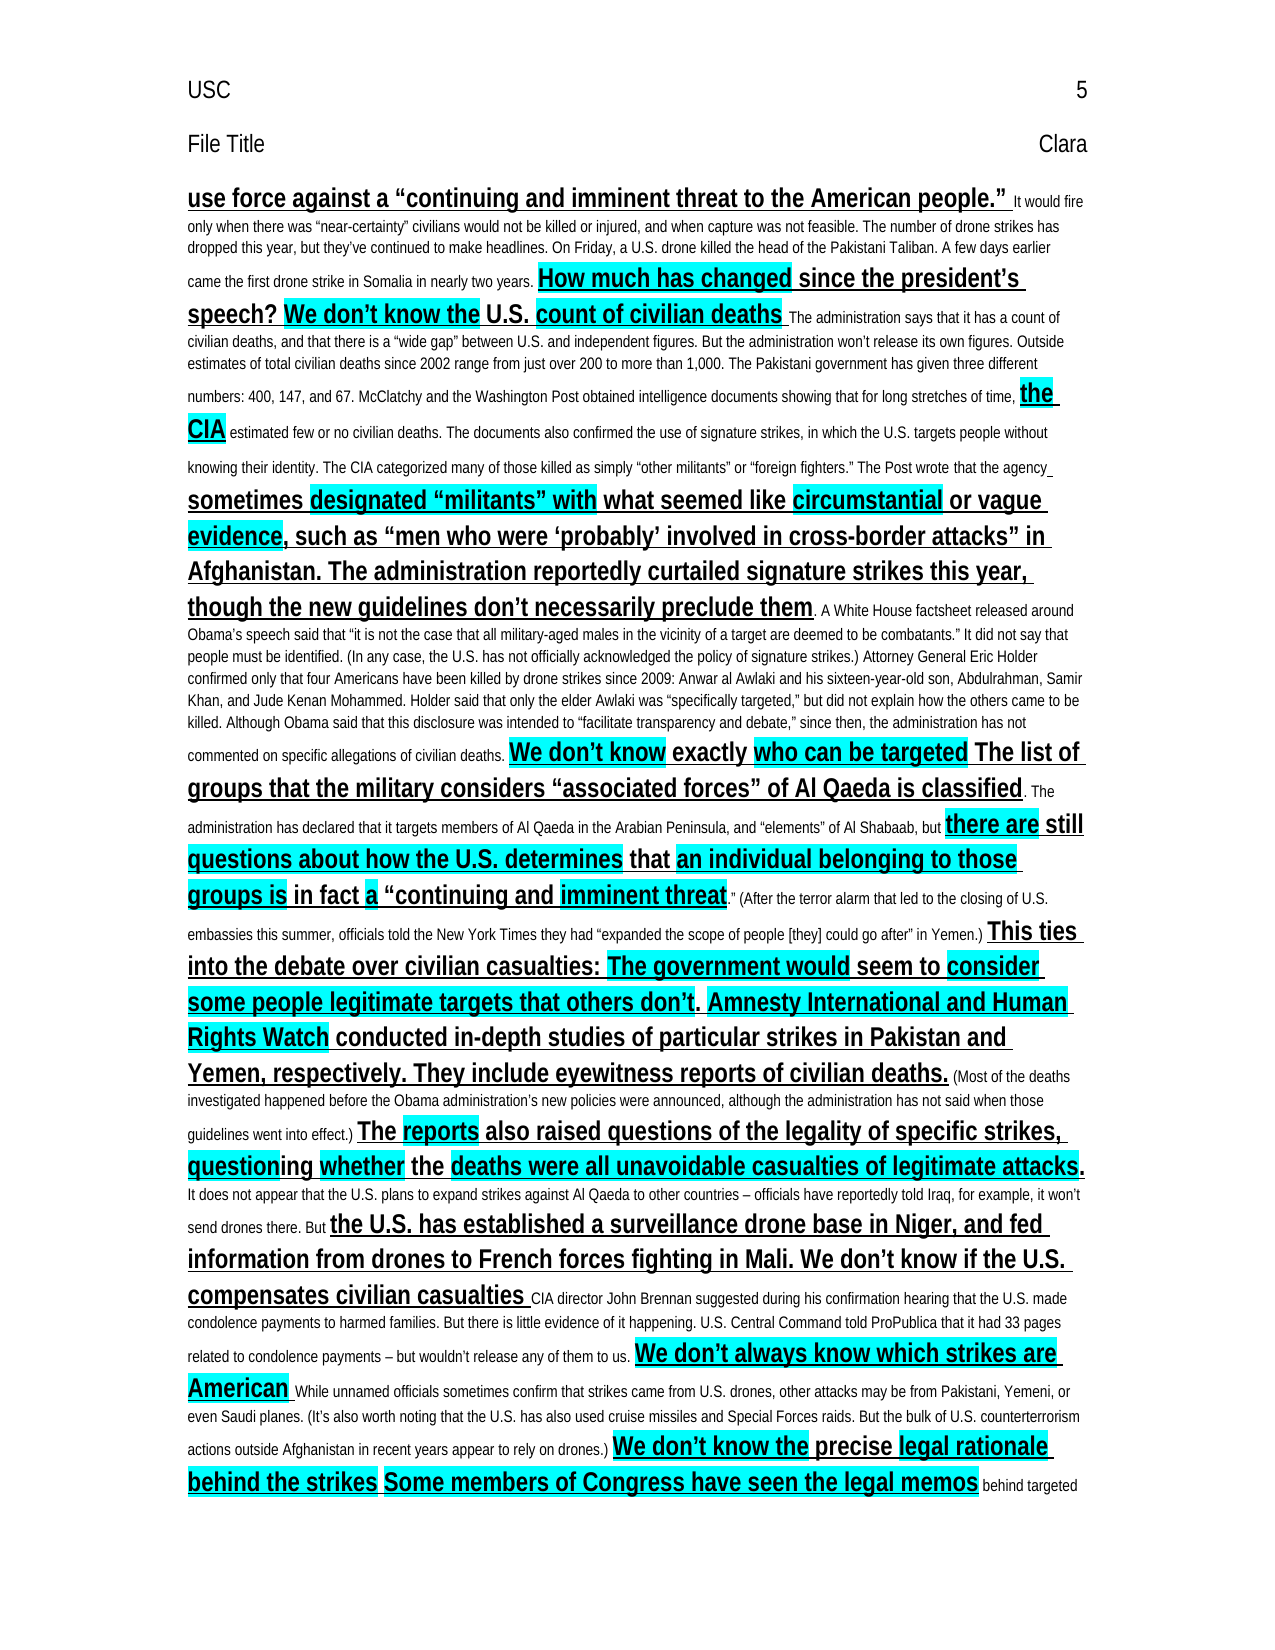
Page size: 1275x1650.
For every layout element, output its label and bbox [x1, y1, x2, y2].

text [187, 182, 1087, 1497]
